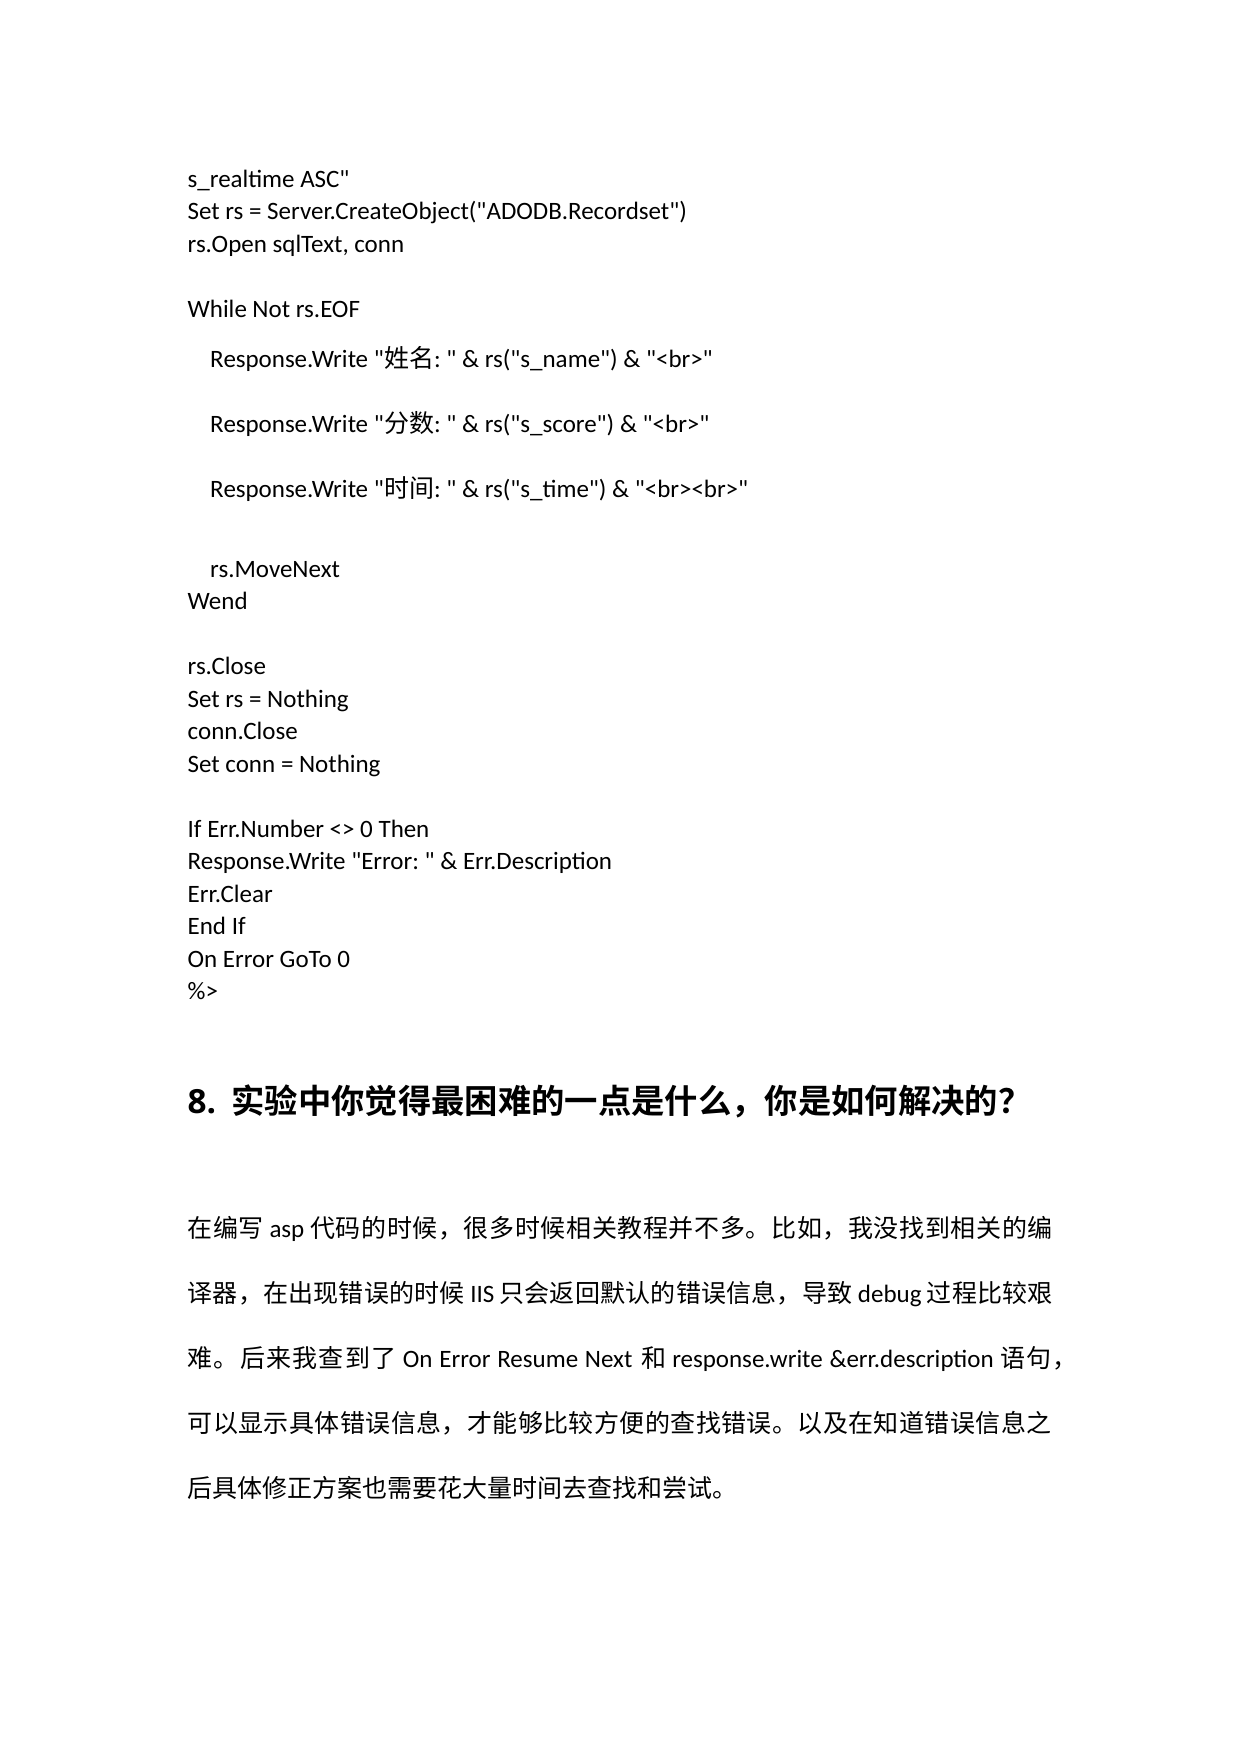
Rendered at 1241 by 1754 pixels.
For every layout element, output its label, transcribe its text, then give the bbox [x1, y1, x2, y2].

list %> [187, 974, 1053, 1007]
list 在编写asp代码的时候，很多时候相关教程并不多。比如，我没找到相关的编译器，在出现错误的时候IIS只会返回默认的错误信息，导致debug过程比较艰难。后来我查到了On Error Resume Next 和response.write &err.description语句，可以显示具体错误信息，才能够比较方便的查找错误。以及在知道错误信息之后具体修正方案也需要花大量时间去查找和尝试。 [187, 1194, 1053, 1519]
list If Err.Number <> 0 Then [187, 812, 1053, 844]
list Response.Write "Error: " & Err.Description [187, 844, 1053, 877]
list rs.Open sqlText, conn [187, 227, 1053, 259]
list rs.Close [187, 649, 1053, 682]
list Wend [187, 584, 1053, 617]
list Set conn = Nothing [187, 747, 1053, 779]
list rs.MoveNext [187, 552, 1053, 584]
list Err.Clear [187, 877, 1053, 909]
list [187, 162, 1053, 194]
list End If [187, 909, 1053, 942]
list Set rs = Server.CreateObject("ADODB.Recordset") [187, 194, 1053, 227]
list Response.Write "分数: " & rs("s_score") & "<br>" [187, 389, 1053, 454]
list Response.Write "姓名: " & rs("s_name") & "<br>" [187, 324, 1053, 389]
list While Not rs.EOF [187, 292, 1053, 324]
list conn.Close [187, 714, 1053, 747]
list Set rs = Nothing [187, 682, 1053, 714]
list On Error GoTo 0 [187, 942, 1053, 974]
list Response.Write "时间: " & rs("s_time") & "<br><br>" [187, 454, 1053, 519]
subtitle 实验中你觉得最困难的一点是什么，你是如何解决的？ [187, 1067, 1053, 1132]
